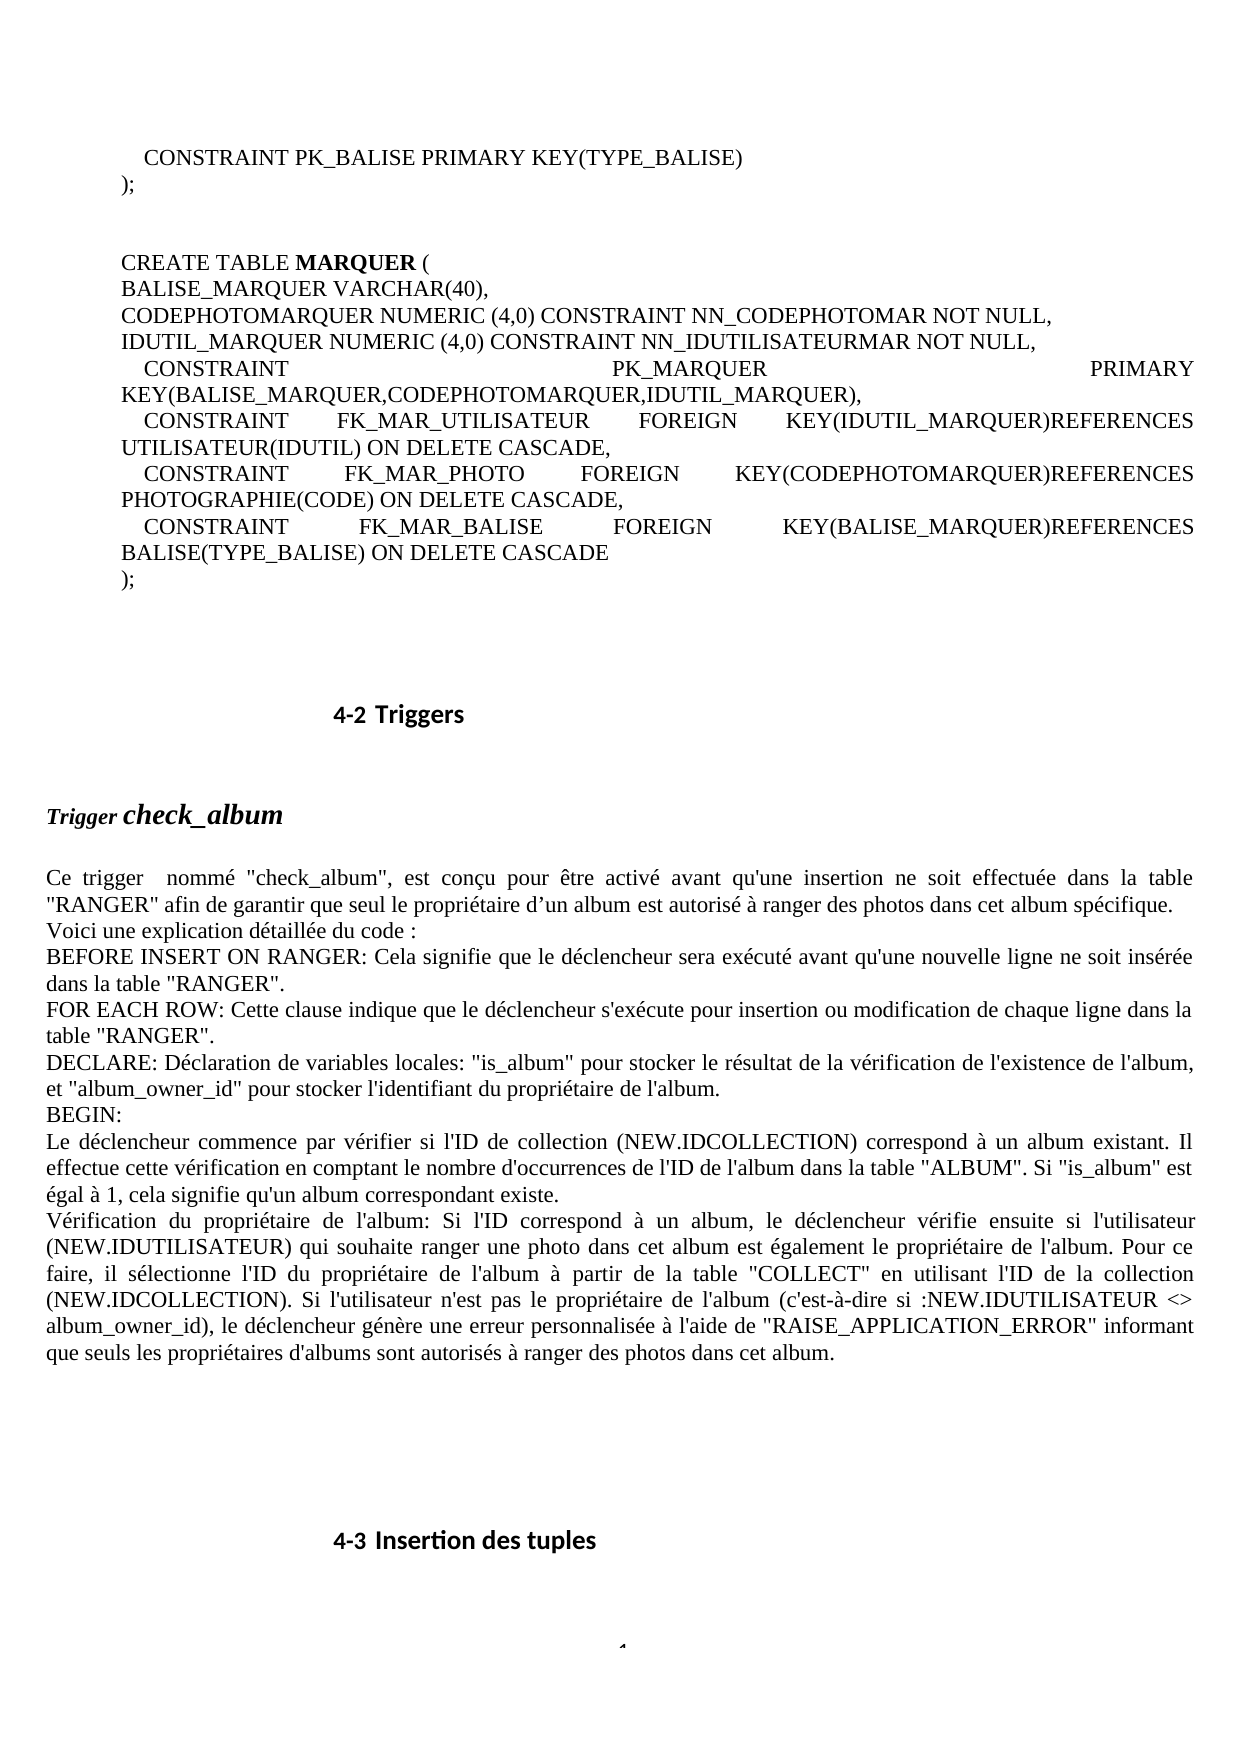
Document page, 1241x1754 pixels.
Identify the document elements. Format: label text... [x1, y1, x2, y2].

text CODEPHOTOMARQUER NUMERIC (4,0) CONSTRAINT NN_CODEPHOTOMAR NOT NULL, IDUTIL_MARQUER NUMERIC (4,0) CONSTRAINT NN_IDUTILISATEURMAR NOT NULL, [121, 302, 1054, 355]
text Le déclencheur commence par vérifier si l'ID de collection (NEW.IDCOLLECTION) correspond à un album existant. Il effectue cette vérification en comptant le nombre d'occurrences de l'ID de l'album dans la table "ALBUM". Si "is_album" est égal à 1, cela signifie qu'un album correspondant existe. [46, 1128, 1195, 1207]
text CONSTRAINT FK_MAR_BALISE FOREIGN KEY(BALISE_MARQUER)REFERENCES BALISE(TYPE_BALISE) ON DELETE CASCADE [121, 513, 1195, 566]
text CONSTRAINT FK_MAR_PHOTO FOREIGN KEY(CODEPHOTOMARQUER)REFERENCES PHOTOGRAPHIE(CODE) ON DELETE CASCADE, [121, 460, 1195, 513]
text ); [121, 170, 1207, 197]
text CONSTRAINT FK_MAR_UTILISATEUR FOREIGN KEY(IDUTIL_MARQUER)REFERENCES UTILISATEUR(IDUTIL) ON DELETE CASCADE, [121, 407, 1195, 460]
text CONSTRAINT PK_BALISE PRIMARY KEY(TYPE_BALISE) [144, 144, 1207, 170]
subtitle Insertion des tuples [333, 1523, 1207, 1556]
text Ce trigger nommé "check_album", est conçu pour être activé avant qu'une insertion ne soit effectuée dans la table "RANGER" afin de garantir que seul le propriétaire d’un album est autorisé à ranger des photos dans cet album spécifique. Voici une explication détaillée du code : [46, 864, 1195, 943]
subtitle Triggers [333, 697, 1207, 730]
text DECLARE: Déclaration de variables locales: "is_album" pour stocker le résultat de la vérification de l'existence de l'album, et "album_owner_id" pour stocker l'identifiant du propriétaire de l'album. [46, 1049, 1195, 1102]
text CONSTRAINT PK_MARQUER PRIMARY KEY(BALISE_MARQUER,CODEPHOTOMARQUER,IDUTIL_MARQUER), [121, 355, 1195, 407]
text BEFORE INSERT ON RANGER: Cela signifie que le déclencheur sera exécuté avant qu'une nouvelle ligne ne soit insérée dans la table "RANGER". [46, 943, 1207, 996]
text ); [121, 566, 1207, 592]
text BEGIN: [46, 1102, 1207, 1128]
text FOR EACH ROW: Cette clause indique que le déclencheur s'exécute pour insertion ou modification de chaque ligne dans la table "RANGER". [46, 996, 1207, 1049]
text Vérification du propriétaire de l'album: Si l'ID correspond à un album, le déclencheur vérifie ensuite si l'utilisateur (NEW.IDUTILISATEUR) qui souhaite ranger une photo dans cet album est également le propriétaire de l'album. Pour ce faire, il sélectionne l'ID du propriétaire de l'album à partir de la table "COLLECT" en utilisant l'ID de la collection (NEW.IDCOLLECTION). Si l'utilisateur n'est pas le propriétaire de l'album (c'est-à-dire si :NEW.IDUTILISATEUR <> album_owner_id), le déclencheur génère une erreur personnalisée à l'aide de "RAISE_APPLICATION_ERROR" informant que seuls les propriétaires d'albums sont autorisés à ranger des photos dans cet album. [46, 1207, 1195, 1365]
text Trigger check_album [46, 797, 1207, 831]
text CREATE TABLE MARQUER ( BALISE_MARQUER VARCHAR(40), [121, 249, 489, 302]
